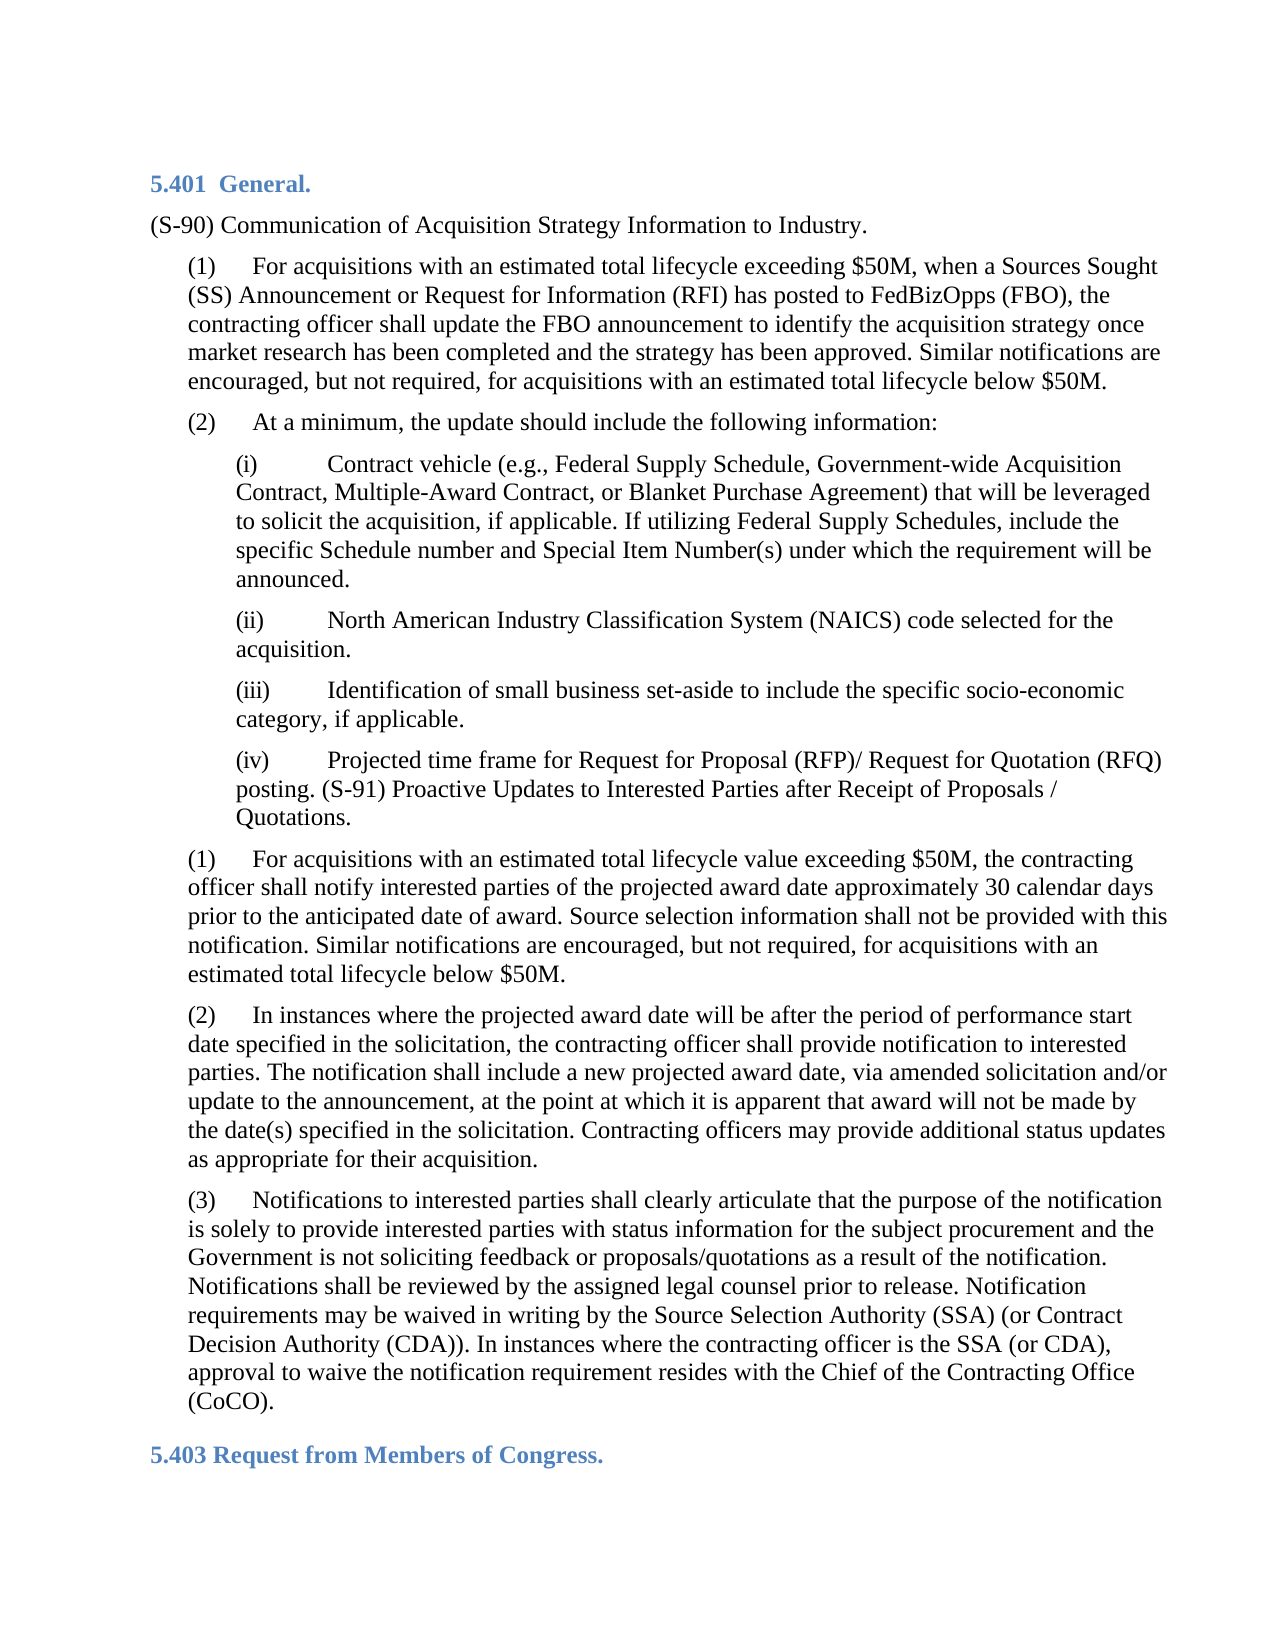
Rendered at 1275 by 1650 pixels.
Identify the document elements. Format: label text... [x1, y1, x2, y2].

list (S-90) Communication of Acquisition Strategy Information to Industry. [150, 210, 1171, 239]
subtitle 5.403 Request from Members of Congress. [150, 1440, 1171, 1469]
list (iv) Projected time frame for Request for Proposal (RFP)/ Request for Quotation (RFQ) posting. (S-91) Proactive Updates to Interested Parties after Receipt of Proposals / Quotations. [236, 745, 1171, 831]
list (ii) North American Industry Classification System (NAICS) code selected for the acquisition. [236, 605, 1171, 662]
list (i) Contract vehicle (e.g., Federal Supply Schedule, Government-wide Acquisition Contract, Multiple-Award Contract, or Blanket Purchase Agreement) that will be leveraged to solicit the acquisition, if applicable. If utilizing Federal Supply Schedules, include the specific Schedule number and Special Item Number(s) under which the requirement will be announced. [236, 449, 1171, 592]
list (2) In instances where the projected award date will be after the period of performance start date specified in the solicitation, the contracting officer shall provide notification to interested parties. The notification shall include a new projected award date, via amended solicitation and/or update to the announcement, at the point at which it is apparent that award will not be made by the date(s) specified in the solicitation. Contracting officers may provide additional status updates as appropriate for their acquisition. [188, 1000, 1171, 1172]
text 5.401 General. [150, 169, 1171, 197]
list (1) For acquisitions with an estimated total lifecycle exceeding $50M, when a Sources Sought (SS) Announcement or Request for Information (RFI) has posted to FedBizOpps (FBO), the contracting officer shall update the FBO announcement to identify the acquisition strategy once market research has been completed and the strategy has been approved. Similar notifications are encouraged, but not required, for acquisitions with an estimated total lifecycle below $50M. [188, 251, 1171, 395]
list (3) Notifications to interested parties shall clearly articulate that the purpose of the notification is solely to provide interested parties with status information for the subject procurement and the Government is not soliciting feedback or proposals/quotations as a result of the notification. Notifications shall be reviewed by the assigned legal counsel prior to release. Notification requirements may be waived in writing by the Source Selection Authority (SSA) (or Contract Decision Authority (CDA)). In instances where the contracting officer is the SSA (or CDA), approval to waive the notification requirement resides with the Chief of the Contracting Office (CoCO). [188, 1185, 1171, 1415]
list (1) For acquisitions with an estimated total lifecycle value exceeding $50M, the contracting officer shall notify interested parties of the projected award date approximately 30 calendar days prior to the anticipated date of award. Source selection information shall not be provided with this notification. Similar notifications are encouraged, but not required, for acquisitions with an estimated total lifecycle below $50M. [188, 844, 1171, 987]
list (iii) Identification of small business set-aside to include the specific socio-economic category, if applicable. [236, 675, 1171, 732]
list (2) At a minimum, the update should include the following information: [188, 407, 1171, 436]
